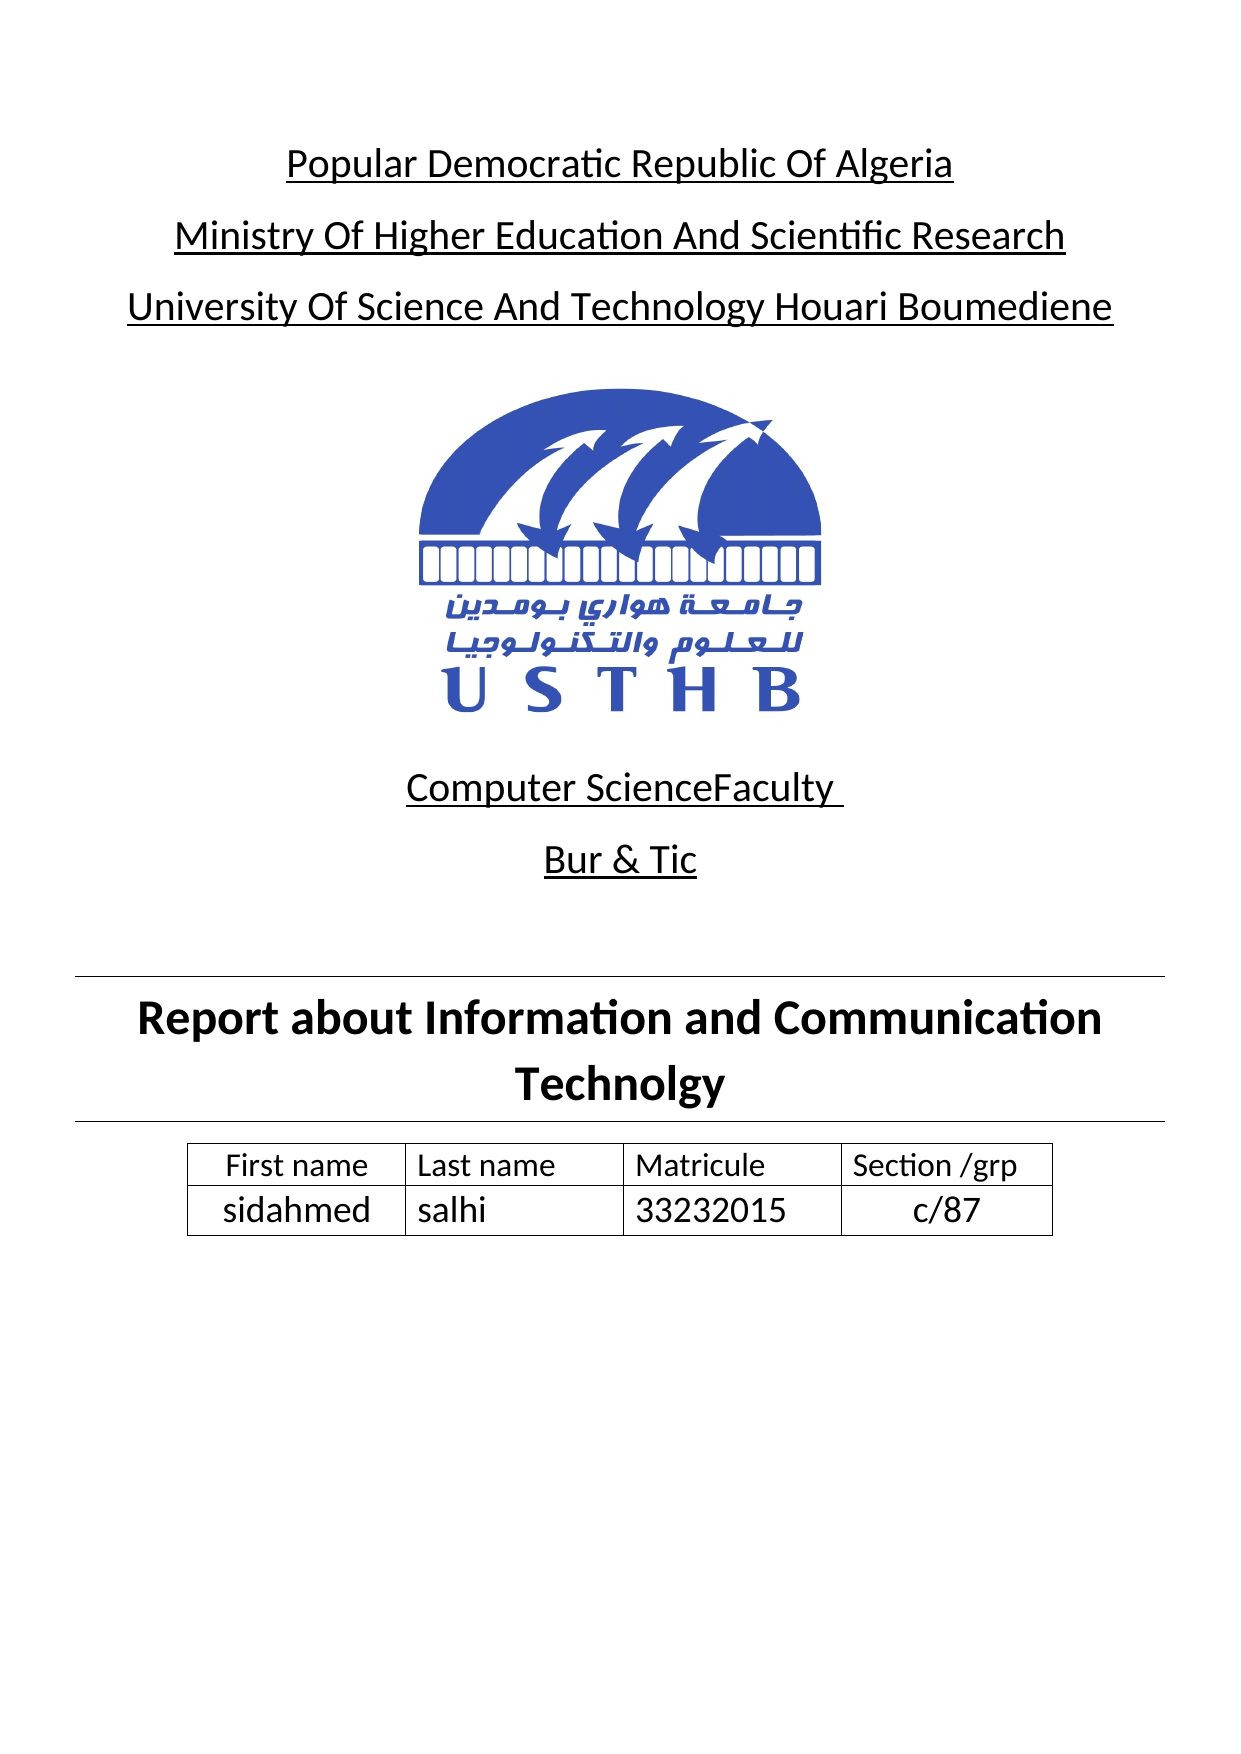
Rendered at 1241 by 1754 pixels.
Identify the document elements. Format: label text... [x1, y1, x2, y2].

table_header Matricule [624, 1144, 841, 1185]
table_header Last name [406, 1144, 623, 1185]
table_cell c/87 [842, 1186, 1052, 1235]
table_cell salhi [406, 1186, 623, 1235]
text Computer ScienceFaculty [75, 761, 1165, 812]
text Ministry Of Higher Education And Scientific Research [75, 209, 1165, 260]
text Bur & Tic [75, 833, 1165, 884]
text University Of Science And Technology Houari Boumediene [75, 280, 1165, 331]
table_header Section /grp [842, 1144, 1052, 1185]
text Popular Democratic Republic Of Algeria [75, 137, 1165, 188]
text Report about Information and Communication Technolgy [75, 977, 1165, 1121]
table_cell 33232015 [624, 1186, 841, 1235]
table_header First name [188, 1144, 405, 1185]
table_cell sidahmed [188, 1186, 405, 1235]
